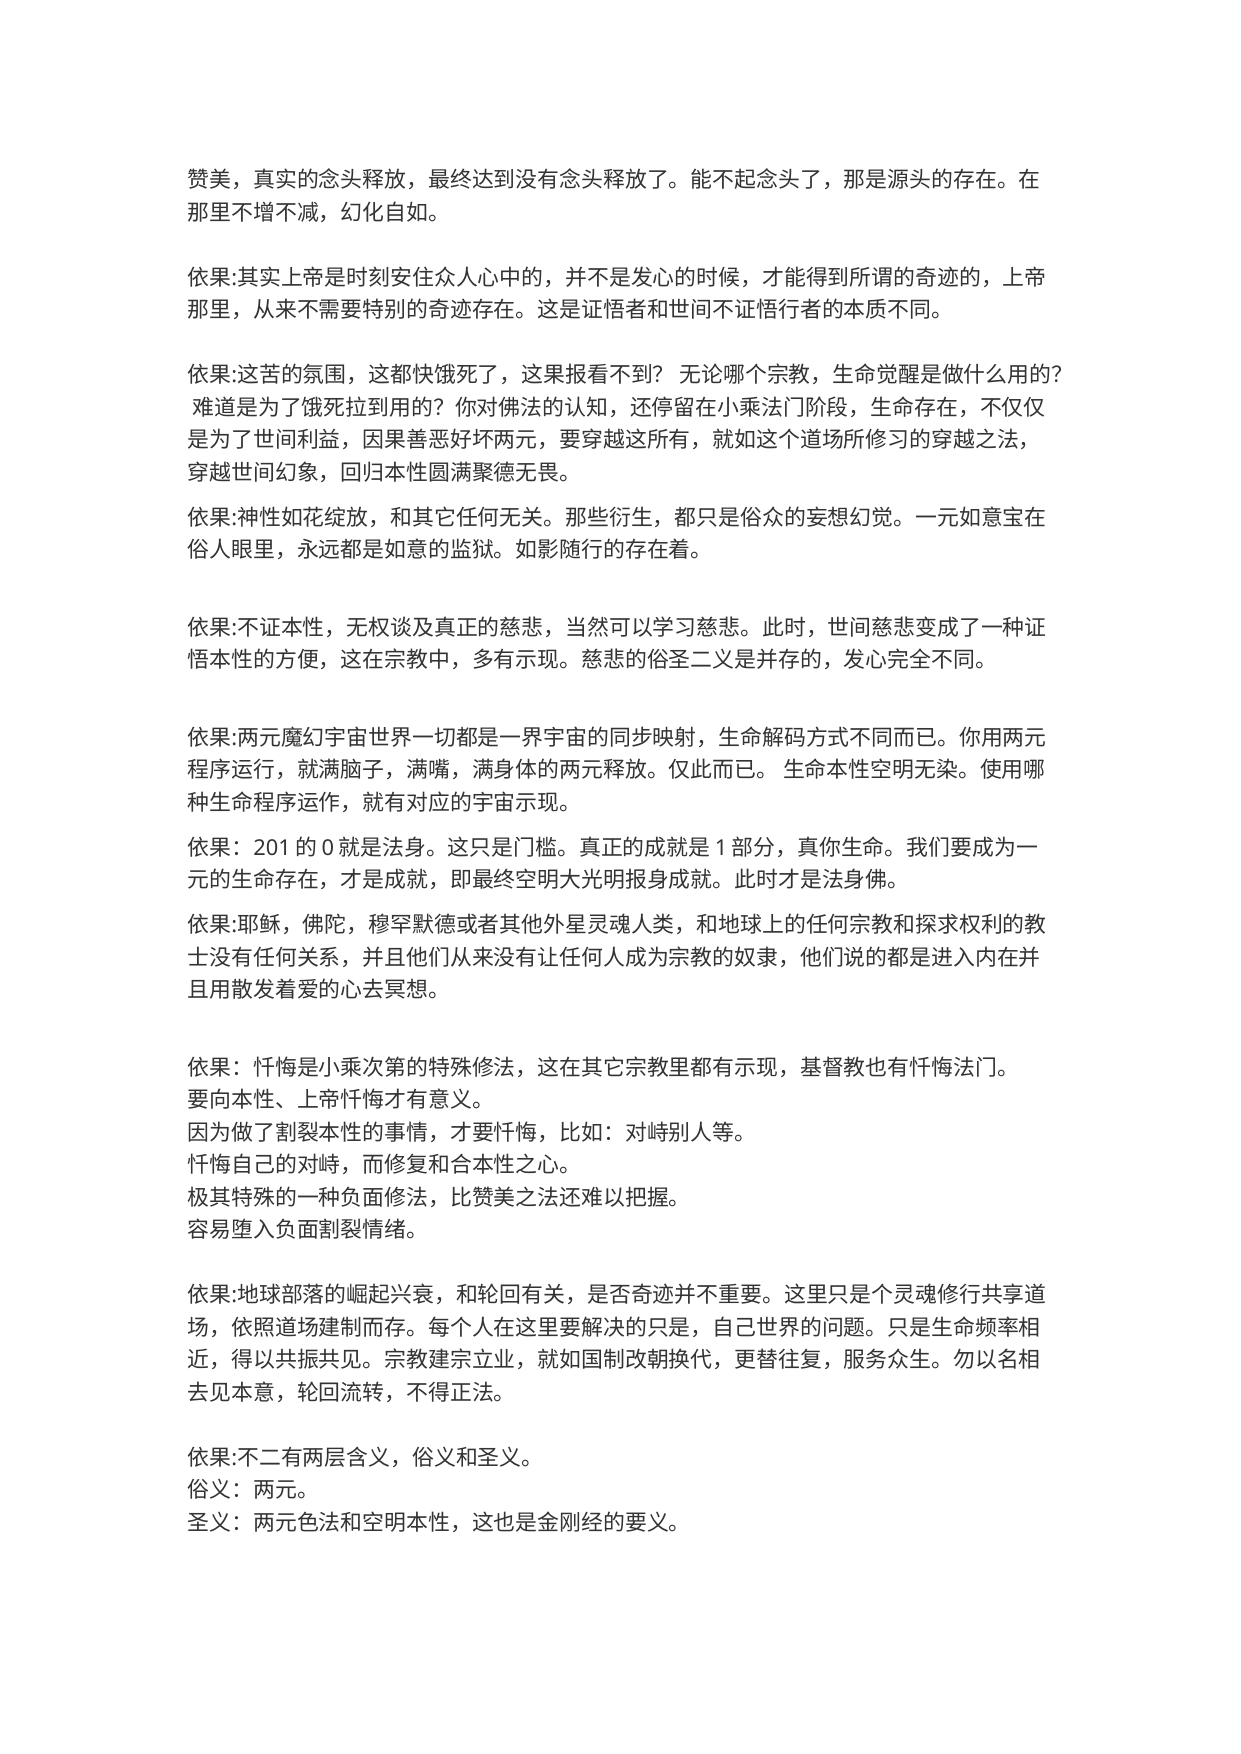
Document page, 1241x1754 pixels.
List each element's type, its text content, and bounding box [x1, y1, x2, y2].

text 依果:地球部落的崛起兴衰，和轮回有关，是否奇迹并不重要。这里只是个灵魂修行共享道场，依照道场建制而存。每个人在这里要解决的只是，自己世界的问题。只是生命频率相近，得以共振共见。宗教建宗立业，就如国制改朝换代，更替往复，服务众生。勿以名相去见本意，轮回流转，不得正法。 [187, 1277, 1053, 1407]
text 依果:耶稣，佛陀，穆罕默德或者其他外星灵魂人类，和地球上的任何宗教和探求权利的教士没有任何关系，并且他们从来没有让任何人成为宗教的奴隶，他们说的都是进入内在并且用散发着爱的心去冥想。 [187, 907, 1053, 1004]
text 依果:这苦的氛围，这都快饿死了，这果报看不到？ 无论哪个宗教，生命觉醒是做什么用的？ 难道是为了饿死拉到用的？你对佛法的认知，还停留在小乘法门阶段，生命存在，不仅仅是为了世间利益，因果善恶好坏两元，要穿越这所有，就如这个道场所修习的穿越之法，穿越世间幻象，回归本性圆满聚德无畏。 [187, 357, 1053, 487]
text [187, 1439, 1053, 1537]
text 依果:不证本性，无权谈及真正的慈悲，当然可以学习慈悲。此时，世间慈悲变成了一种证悟本性的方便，这在宗教中，多有示现。慈悲的俗圣二义是并存的，发心完全不同。 [187, 609, 1053, 674]
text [187, 162, 1053, 227]
text 依果:两元魔幻宇宙世界一切都是一界宇宙的同步映射，生命解码方式不同而已。你用两元程序运行，就满脑子，满嘴，满身体的两元释放。仅此而已。 生命本性空明无染。使用哪种生命程序运作，就有对应的宇宙示现。 [187, 719, 1053, 817]
text 依果:其实上帝是时刻安住众人心中的，并不是发心的时候，才能得到所谓的奇迹的，上帝那里，从来不需要特别的奇迹存在。这是证悟者和世间不证悟行者的本质不同。 [187, 259, 1053, 324]
text 依果：201的0就是法身。这只是门槛。真正的成就是1部分，真你生命。我们要成为一元的生命存在，才是成就，即最终空明大光明报身成就。此时才是法身佛。 [187, 829, 1053, 894]
text 依果:神性如花绽放，和其它任何无关。那些衍生，都只是俗众的妄想幻觉。一元如意宝在俗人眼里，永远都是如意的监狱。如影随行的存在着。 [187, 499, 1053, 564]
text 依果：忏悔是小乘次第的特殊修法，这在其它宗教里都有示现，基督教也有忏悔法门。 要向本性、上帝忏悔才有意义。 因为做了割裂本性的事情，才要忏悔，比如：对峙别人等。 忏悔自己的对峙，而修复和合本性之心。 极其特殊的一种负面修法，比赞美之法还难以把握。 容易堕入负面割裂情绪。 [187, 1049, 1053, 1244]
